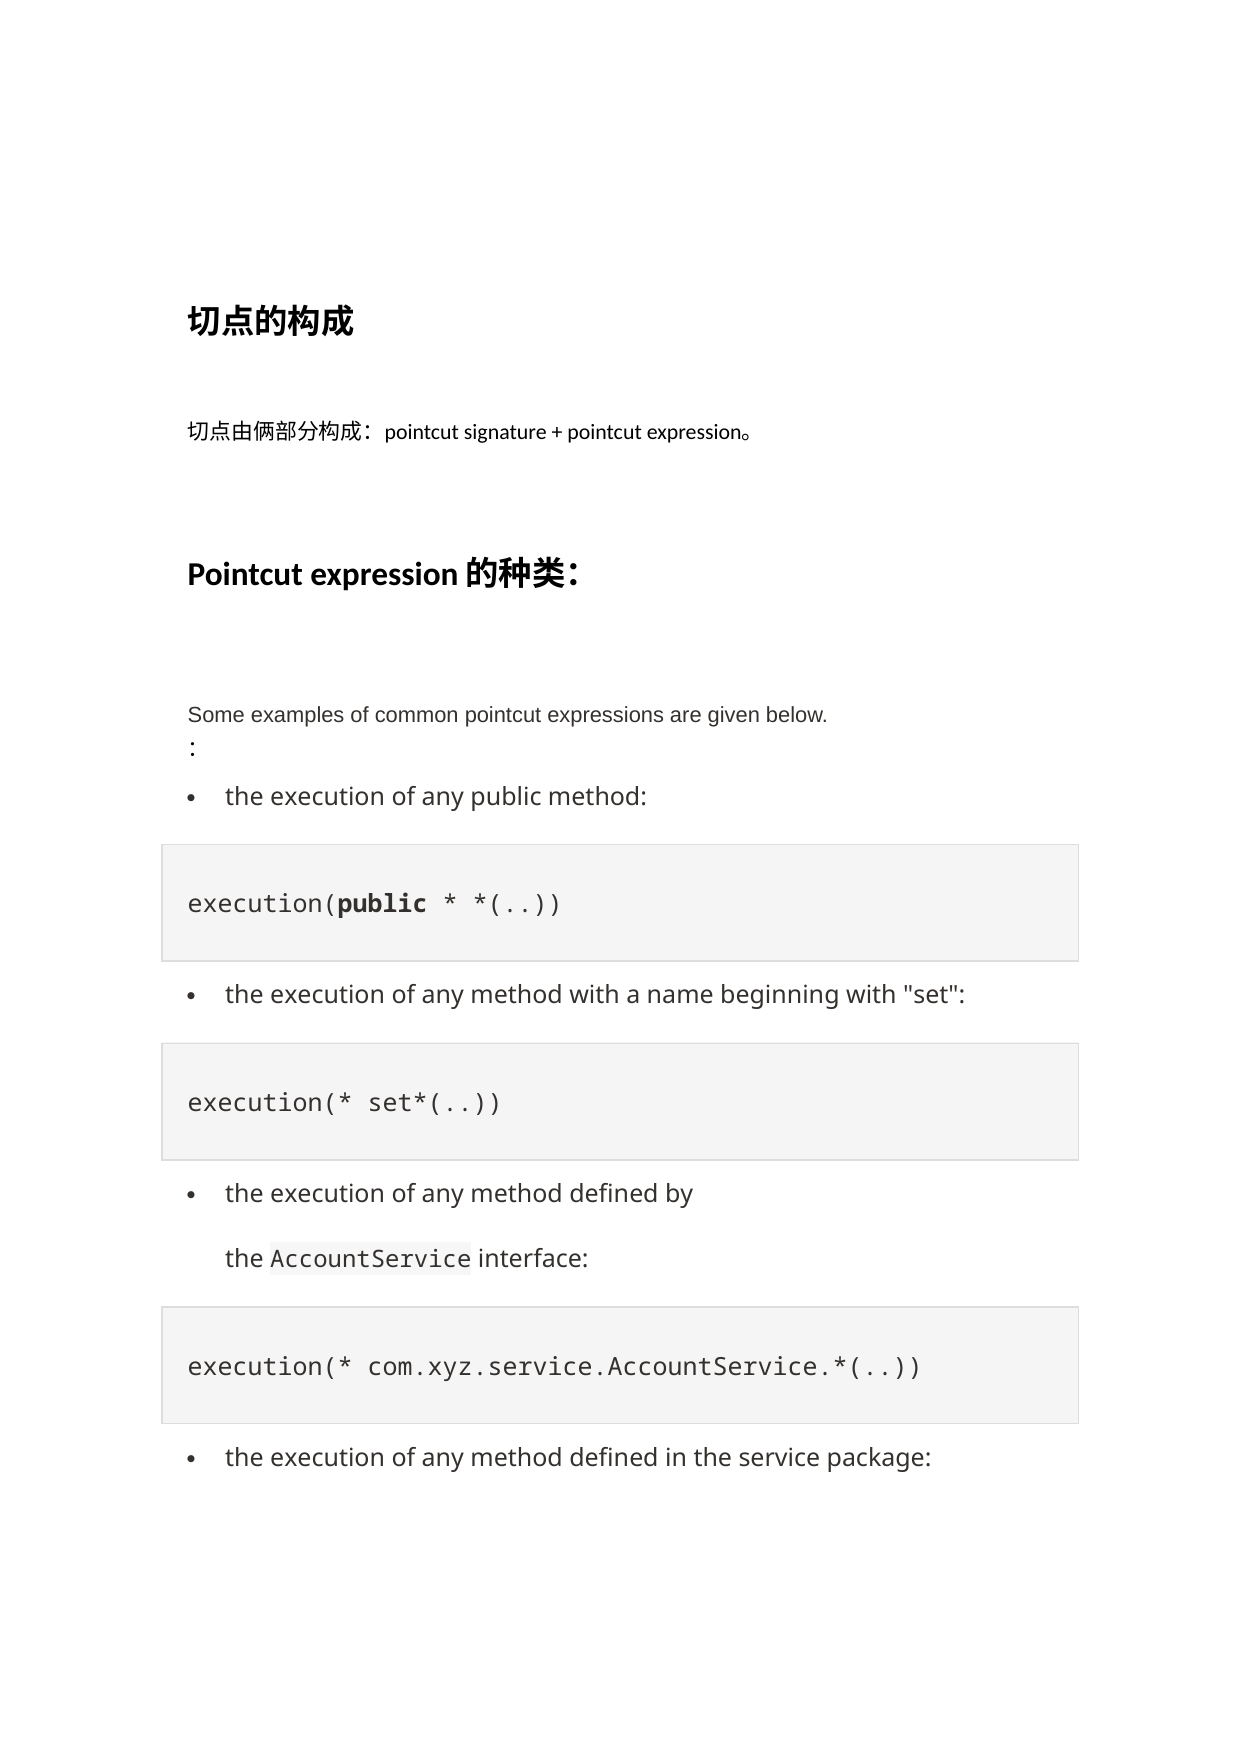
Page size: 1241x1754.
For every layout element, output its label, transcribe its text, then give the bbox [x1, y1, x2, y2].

text 切点由俩部分构成：pointcut signature + pointcut expression。 [187, 414, 1053, 446]
text Some examples of common pointcut expressions are given below. [187, 698, 1053, 731]
text execution(public * *(..)) [163, 845, 1078, 960]
subtitle Pointcut expression的种类： [187, 538, 1053, 603]
list the execution of any method defined in the service package: [187, 1424, 1053, 1489]
list the execution of any public method: [187, 763, 1053, 828]
subtitle 切点的构成 [187, 287, 1053, 352]
text ： [187, 731, 1053, 763]
list the execution of any method defined by the AccountService interface: [187, 1161, 1053, 1291]
list the execution of any method with a name beginning with "set": [187, 962, 1053, 1027]
text execution(* com.xyz.service.AccountService.*(..)) [163, 1308, 1078, 1423]
text execution(* set*(..)) [163, 1044, 1078, 1159]
